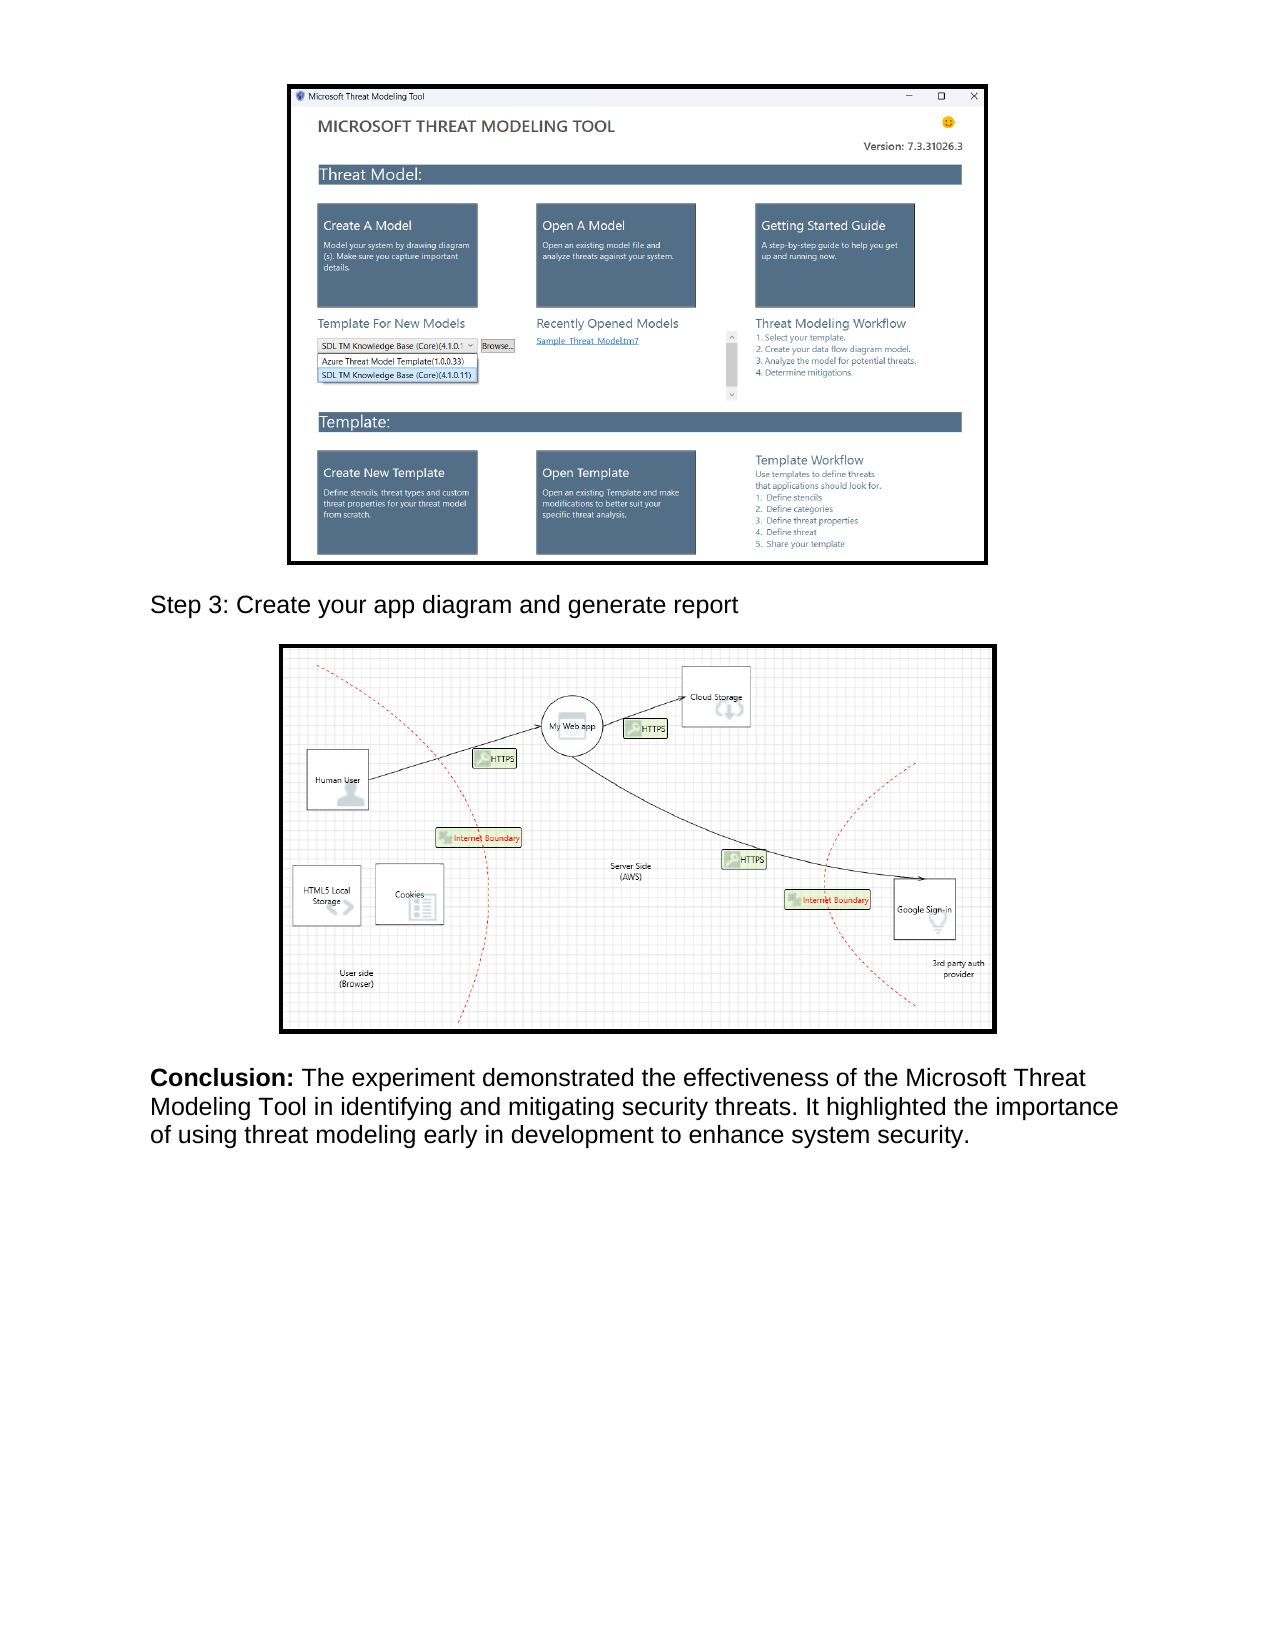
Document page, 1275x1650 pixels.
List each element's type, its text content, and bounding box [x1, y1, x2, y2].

text Step 3: Create your app diagram and generate report [150, 590, 1125, 619]
picture [283, 648, 992, 1029]
picture [291, 89, 984, 561]
subtitle Conclusion: The experiment demonstrated the effectiveness of the Microsoft Threat Modeling Tool in identifying and mitigating security threats. It highlighted the importance of using threat modeling early in development to enhance system security. [150, 1063, 1125, 1149]
